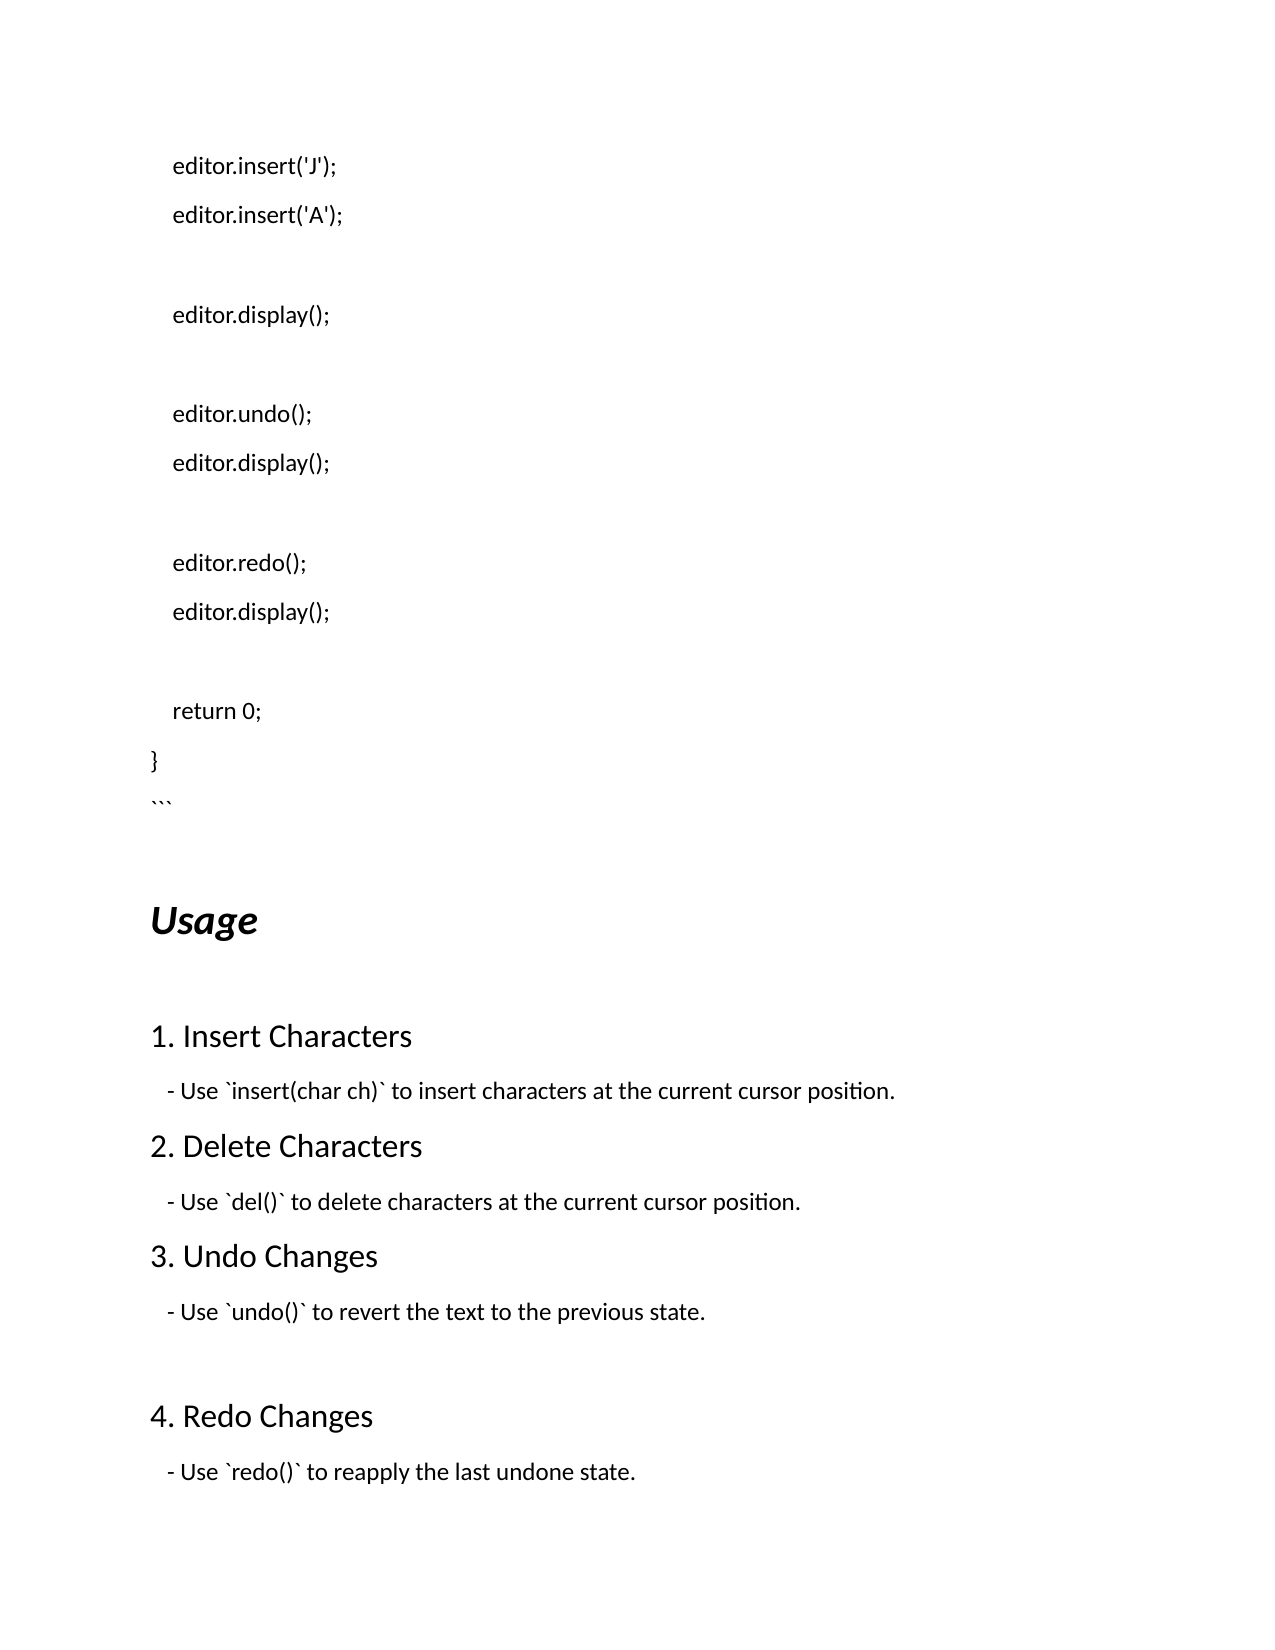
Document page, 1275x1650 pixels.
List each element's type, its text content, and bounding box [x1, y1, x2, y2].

text Usage [150, 894, 1125, 944]
text 2. Delete Characters [150, 1125, 1125, 1166]
text - Use `insert(char ch)` to insert characters at the current cursor position. [150, 1076, 1125, 1106]
text editor.display(); [150, 447, 1125, 478]
text editor.display(); [150, 299, 1125, 329]
text } [150, 745, 1125, 776]
text editor.redo(); [150, 547, 1125, 577]
text return 0; [150, 695, 1125, 726]
text editor.undo(); [150, 398, 1125, 428]
text - Use `undo()` to revert the text to the previous state. [150, 1296, 1125, 1326]
text 3. Undo Changes [150, 1235, 1125, 1276]
text - Use `del()` to delete characters at the current cursor position. [150, 1186, 1125, 1216]
text 4. Redo Changes [150, 1395, 1125, 1436]
text 1. Insert Characters [150, 1015, 1125, 1056]
text ``` [150, 794, 1125, 825]
text - Use `redo()` to reapply the last undone state. [150, 1456, 1125, 1486]
text editor.insert('A'); [150, 199, 1125, 230]
text editor.display(); [150, 596, 1125, 627]
text editor.insert('J'); [150, 150, 1125, 181]
